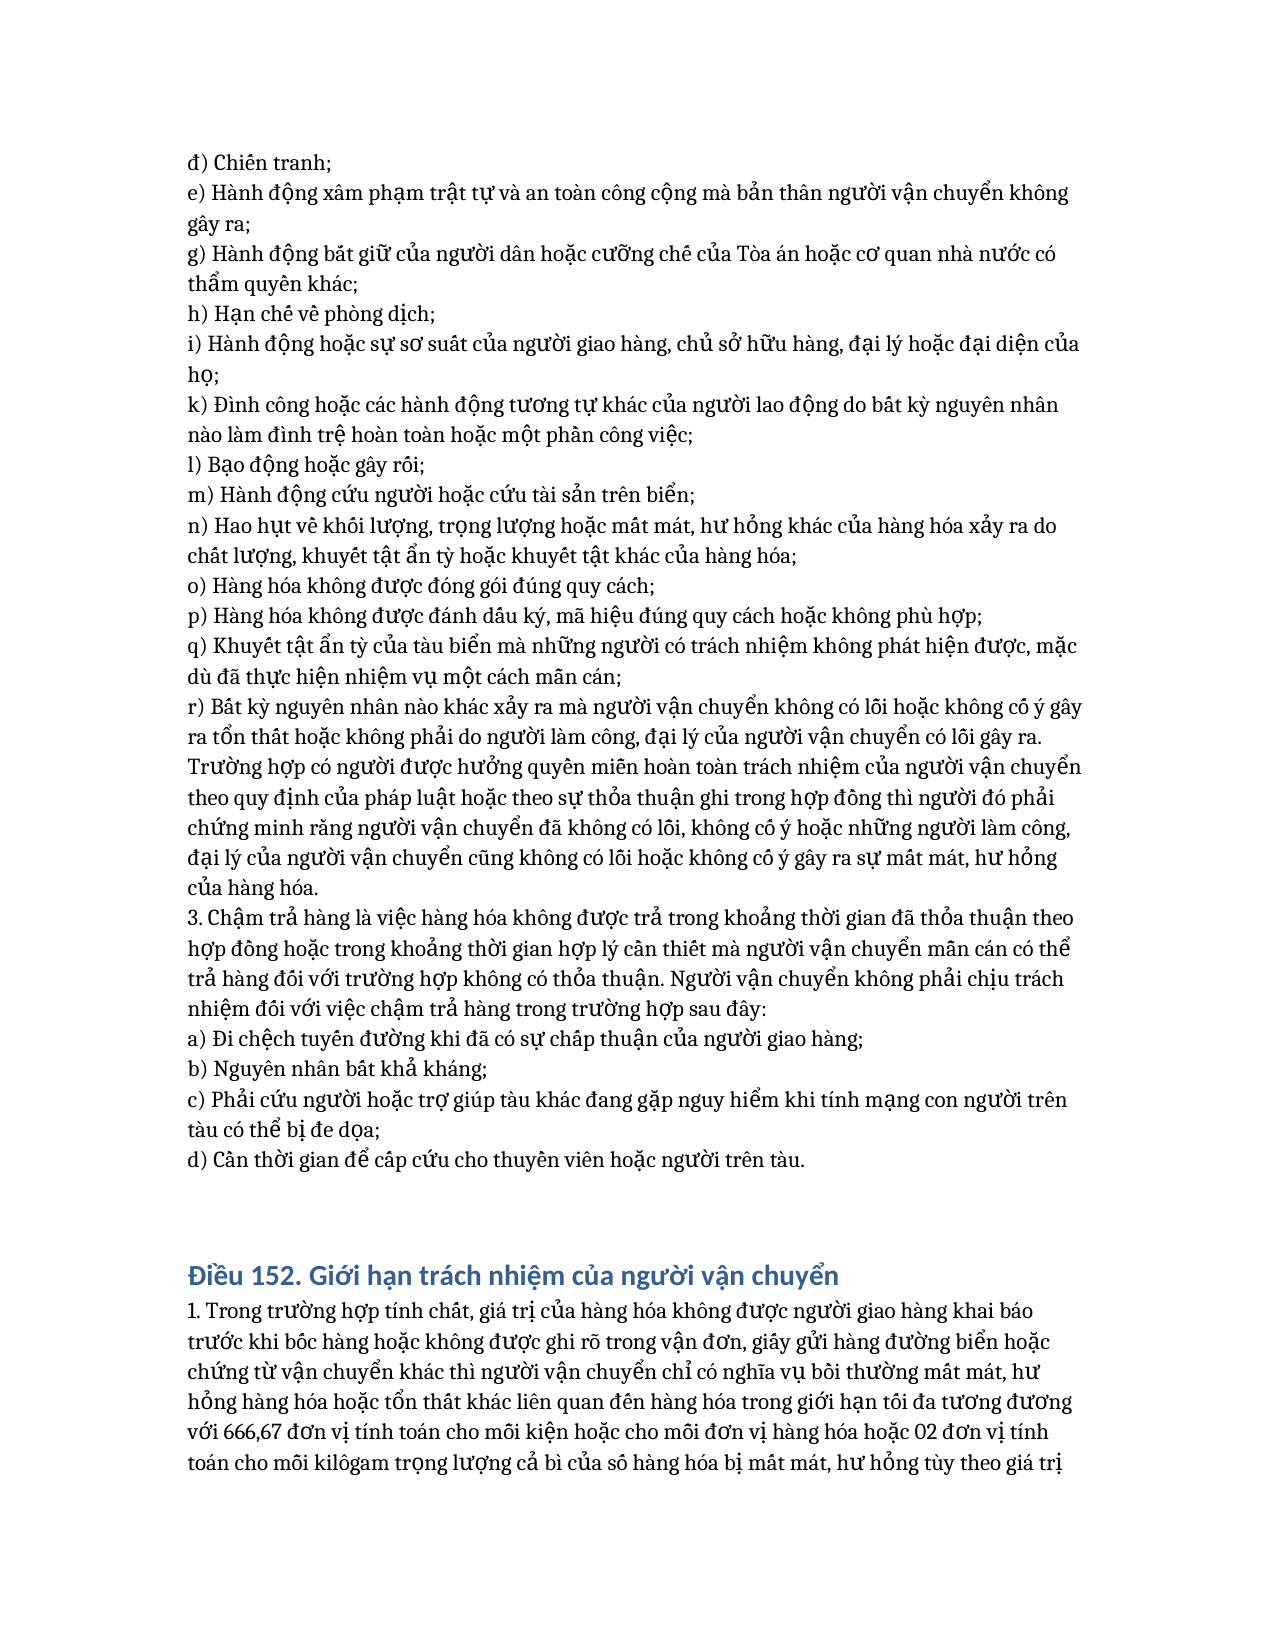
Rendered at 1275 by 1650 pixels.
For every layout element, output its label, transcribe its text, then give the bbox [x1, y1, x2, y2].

subtitle Điều 152. Giới hạn trách nhiệm của người vận chuyển [187, 1257, 1087, 1293]
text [187, 150, 1087, 1203]
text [187, 1298, 1087, 1476]
